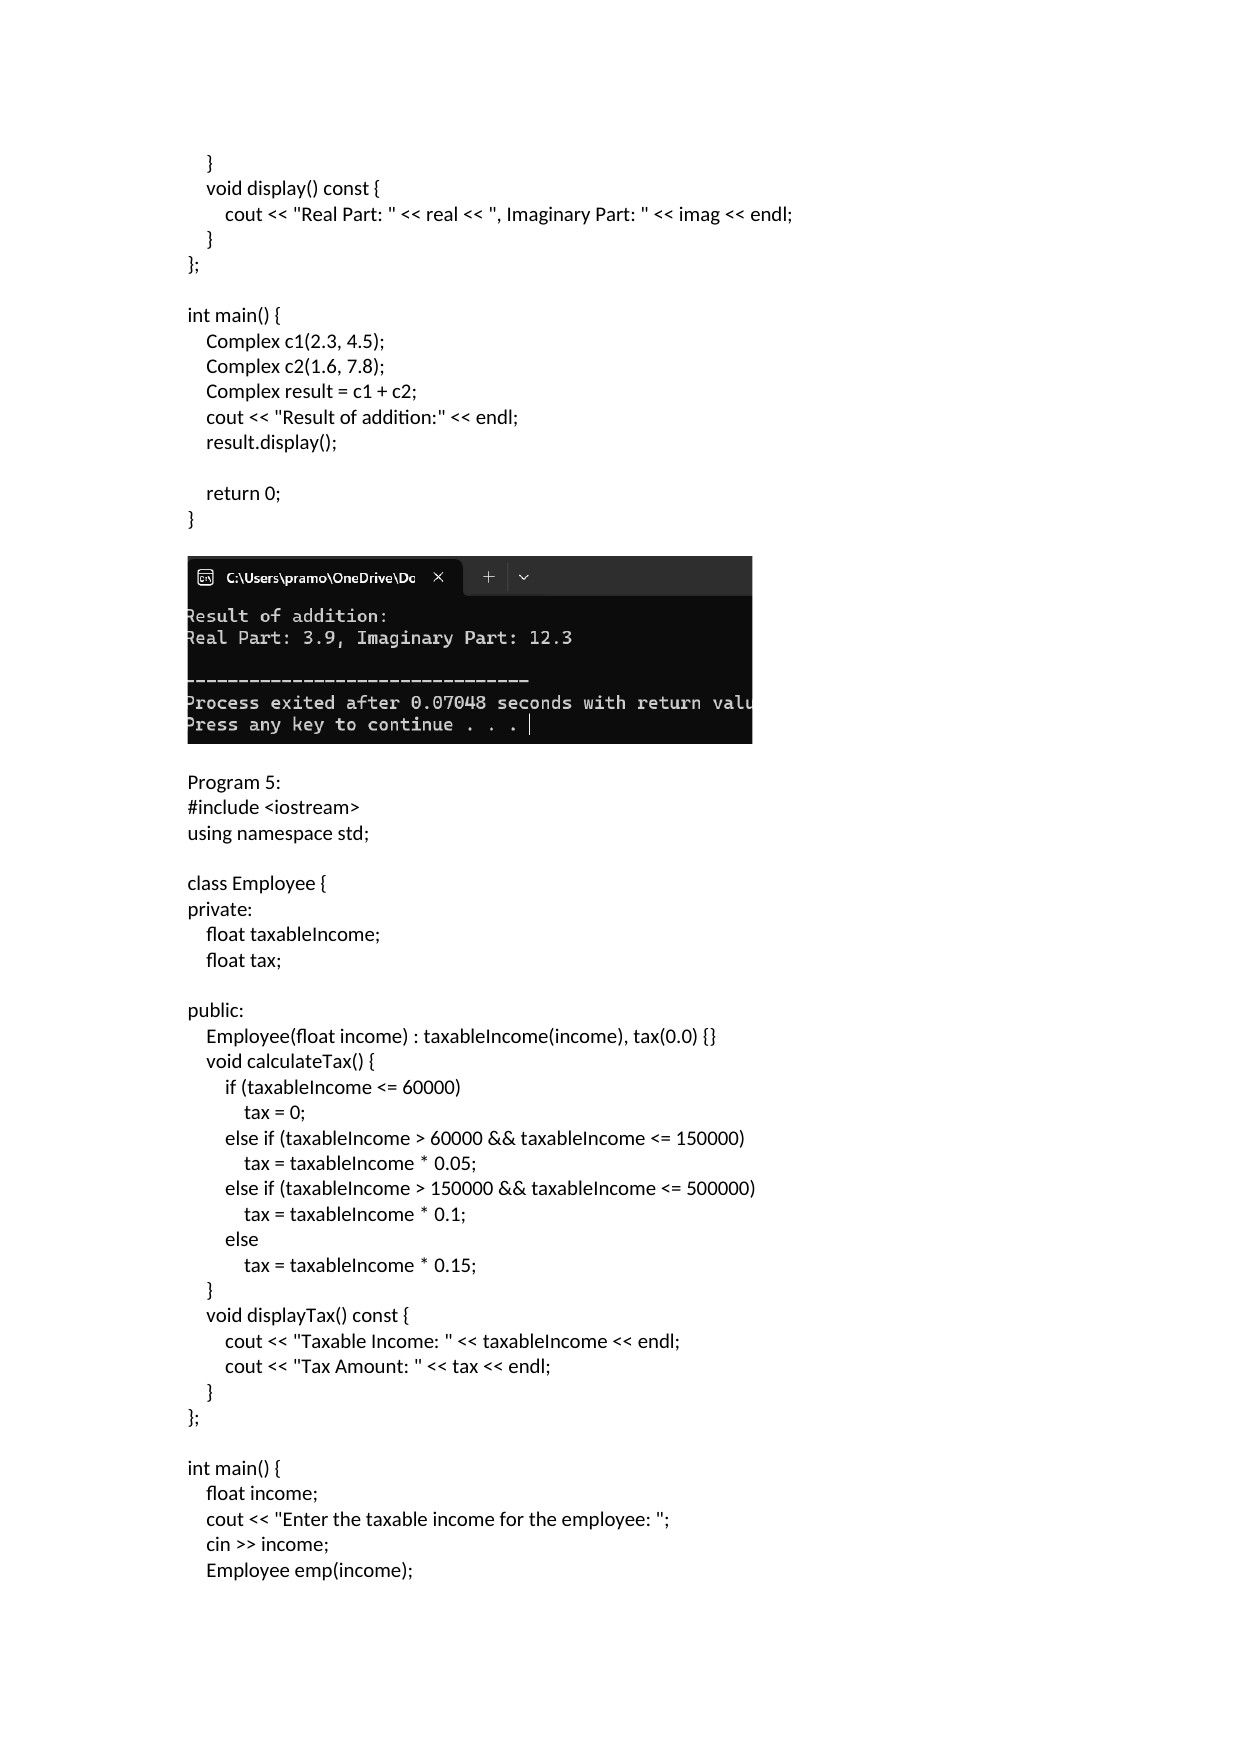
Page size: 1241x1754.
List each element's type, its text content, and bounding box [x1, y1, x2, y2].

text private: [187, 896, 1053, 921]
text void displayTax() const { [187, 1303, 1053, 1328]
text cout << "Taxable Income: " << taxableIncome << endl; [187, 1328, 1053, 1353]
text }; [187, 1404, 1053, 1430]
text if (taxableIncome <= 60000) [187, 1074, 1053, 1099]
text tax = 0; [187, 1099, 1053, 1125]
text result.display(); [187, 429, 1053, 455]
text Employee emp(income); [187, 1557, 1053, 1582]
text using namespace std; [187, 820, 1053, 845]
text else if (taxableIncome > 150000 && taxableIncome <= 500000) [187, 1176, 1053, 1201]
picture [187, 556, 753, 744]
text tax = taxableIncome * 0.15; [187, 1252, 1053, 1277]
text else [187, 1226, 1053, 1252]
text float taxableIncome; [187, 921, 1053, 947]
text Complex c2(1.6, 7.8); [187, 353, 1053, 379]
text Program 5: [187, 769, 1053, 794]
text Employee(float income) : taxableIncome(income), tax(0.0) {} [187, 1023, 1053, 1048]
text int main() { [187, 302, 1053, 328]
text Complex c1(2.3, 4.5); [187, 328, 1053, 353]
text } [187, 506, 1053, 531]
text tax = taxableIncome * 0.05; [187, 1150, 1053, 1176]
text } [187, 226, 1053, 252]
text return 0; [187, 480, 1053, 506]
text else if (taxableIncome > 60000 && taxableIncome <= 150000) [187, 1125, 1053, 1150]
text void display() const { [187, 175, 1053, 201]
text float income; [187, 1481, 1053, 1506]
text cout << "Tax Amount: " << tax << endl; [187, 1353, 1053, 1379]
text }; [187, 252, 1053, 277]
text Complex result = c1 + c2; [187, 379, 1053, 404]
text public: [187, 998, 1053, 1023]
text tax = taxableIncome * 0.1; [187, 1201, 1053, 1226]
text #include <iostream> [187, 794, 1053, 820]
text cout << "Result of addition:" << endl; [187, 404, 1053, 429]
text cout << "Real Part: " << real << ", Imaginary Part: " << imag << endl; [187, 201, 1053, 226]
text cout << "Enter the taxable income for the employee: "; [187, 1506, 1053, 1531]
text } [187, 1277, 1053, 1303]
text void calculateTax() { [187, 1048, 1053, 1074]
text int main() { [187, 1455, 1053, 1481]
text } [187, 1379, 1053, 1404]
text float tax; [187, 947, 1053, 972]
text cin >> income; [187, 1531, 1053, 1557]
text class Employee { [187, 871, 1053, 896]
text } [187, 150, 1053, 175]
